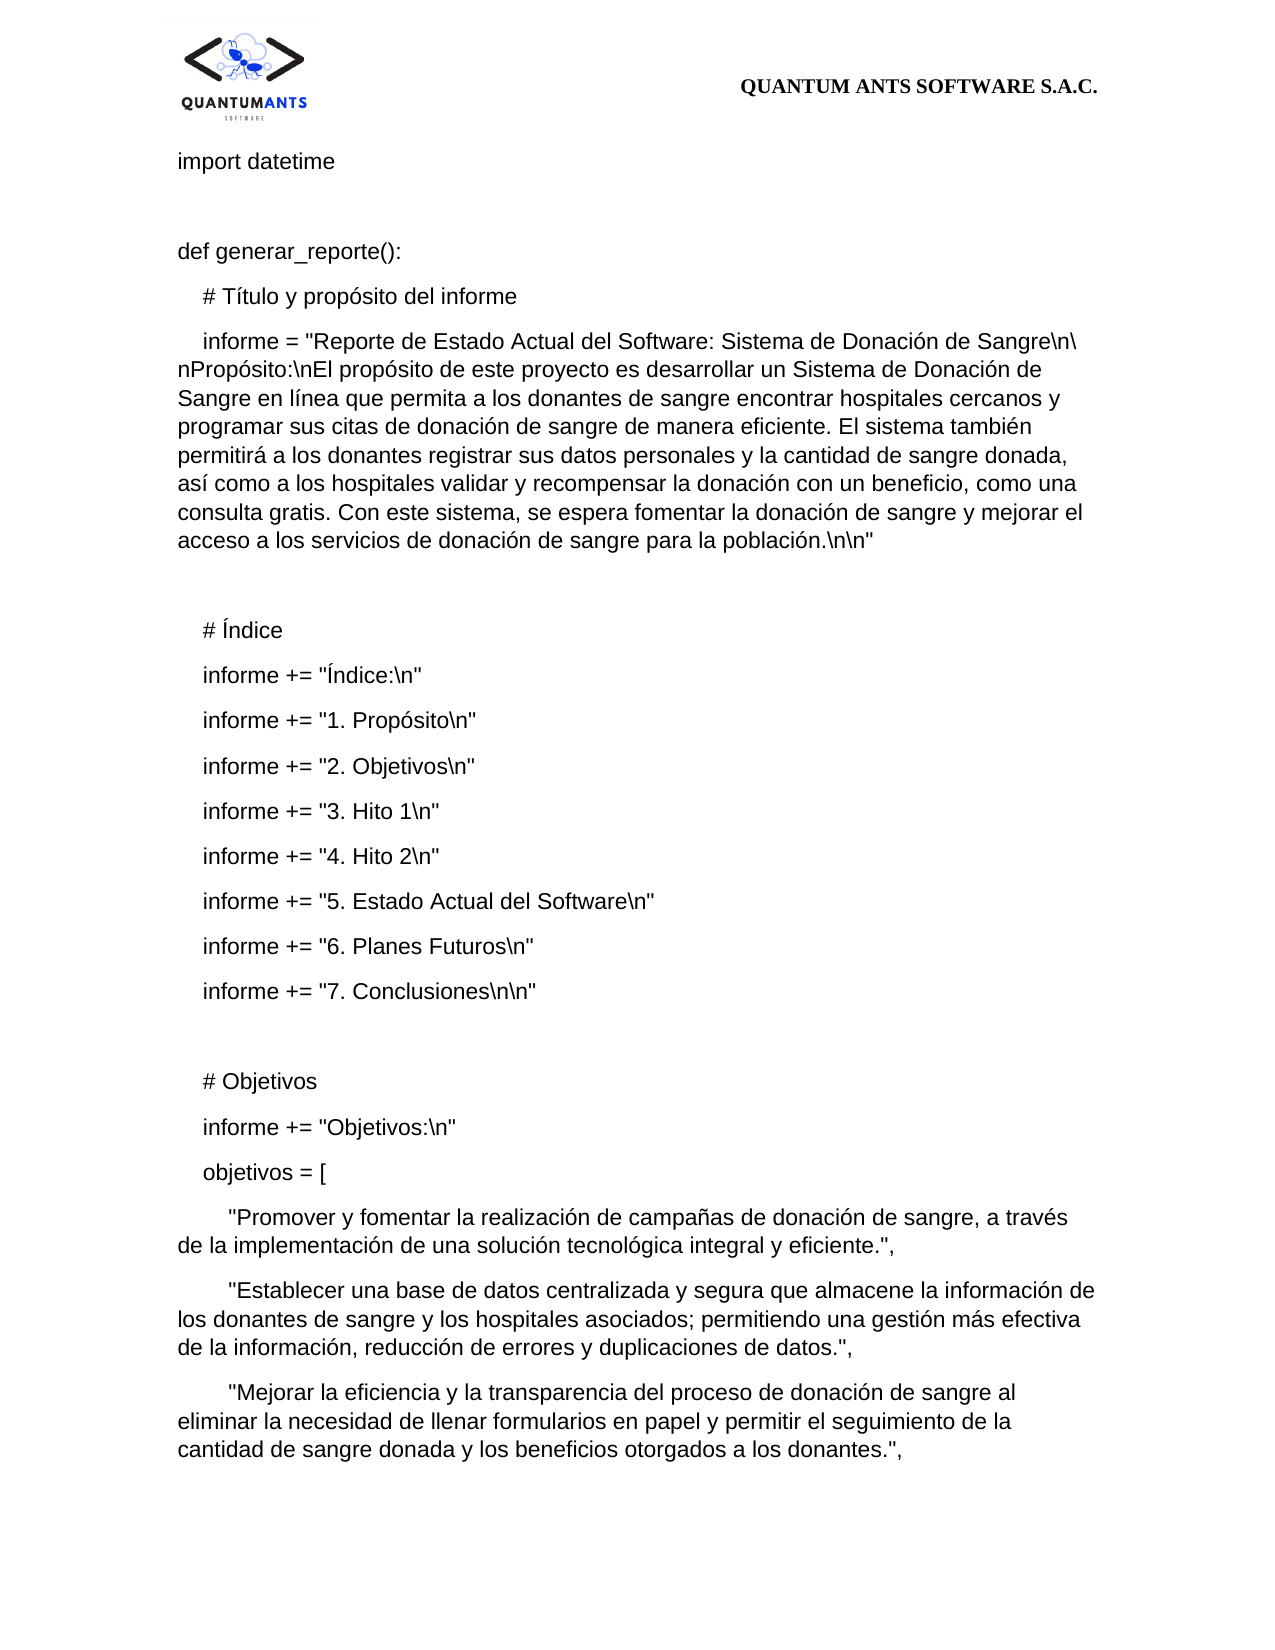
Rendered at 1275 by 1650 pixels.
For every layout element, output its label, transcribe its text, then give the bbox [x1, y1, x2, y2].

text informe += "6. Planes Futuros\n" [177, 933, 1098, 959]
text # Objetivos [177, 1068, 1098, 1095]
text "Establecer una base de datos centralizada y segura que almacene la información de los donantes de sangre y los hospitales asociados; permitiendo una gestión más efectiva de la información, reducción de errores y duplicaciones de datos.", [177, 1277, 1098, 1360]
text informe += "5. Estado Actual del Software\n" [177, 888, 1098, 914]
picture [159, 19, 323, 147]
text informe += "3. Hito 1\n" [177, 798, 1098, 824]
text "Mejorar la eficiencia y la transparencia del proceso de donación de sangre al eliminar la necesidad de llenar formularios en papel y permitir el seguimiento de la cantidad de sangre donada y los beneficios otorgados a los donantes.", [177, 1379, 1098, 1462]
text objetivos = [ [177, 1158, 1098, 1185]
text def generar_reporte(): [177, 238, 1098, 264]
text import datetime [177, 148, 1098, 174]
text informe += "1. Propósito\n" [177, 707, 1098, 734]
text informe = "Reporte de Estado Actual del Software: Sistema de Donación de Sangre\n\nPropósito:\nEl propósito de este proyecto es desarrollar un Sistema de Donación de Sangre en línea que permita a los donantes de sangre encontrar hospitales cercanos y programar sus citas de donación de sangre de manera eficiente. El sistema también permitirá a los donantes registrar sus datos personales y la cantidad de sangre donada, así como a los hospitales validar y recompensar la donación con un beneficio, como una consulta gratis. Con este sistema, se espera fomentar la donación de sangre y mejorar el acceso a los servicios de donación de sangre para la población.\n\n" [177, 328, 1098, 553]
text # Índice [177, 617, 1098, 644]
text informe += "2. Objetivos\n" [177, 753, 1098, 779]
text informe += "4. Hito 2\n" [177, 843, 1098, 869]
text informe += "7. Conclusiones\n\n" [177, 978, 1098, 1004]
text "Promover y fomentar la realización de campañas de donación de sangre, a través de la implementación de una solución tecnológica integral y eficiente.", [177, 1204, 1098, 1258]
text informe += "Índice:\n" [177, 662, 1098, 689]
text informe += "Objetivos:\n" [177, 1113, 1098, 1140]
text # Título y propósito del informe [177, 283, 1098, 309]
